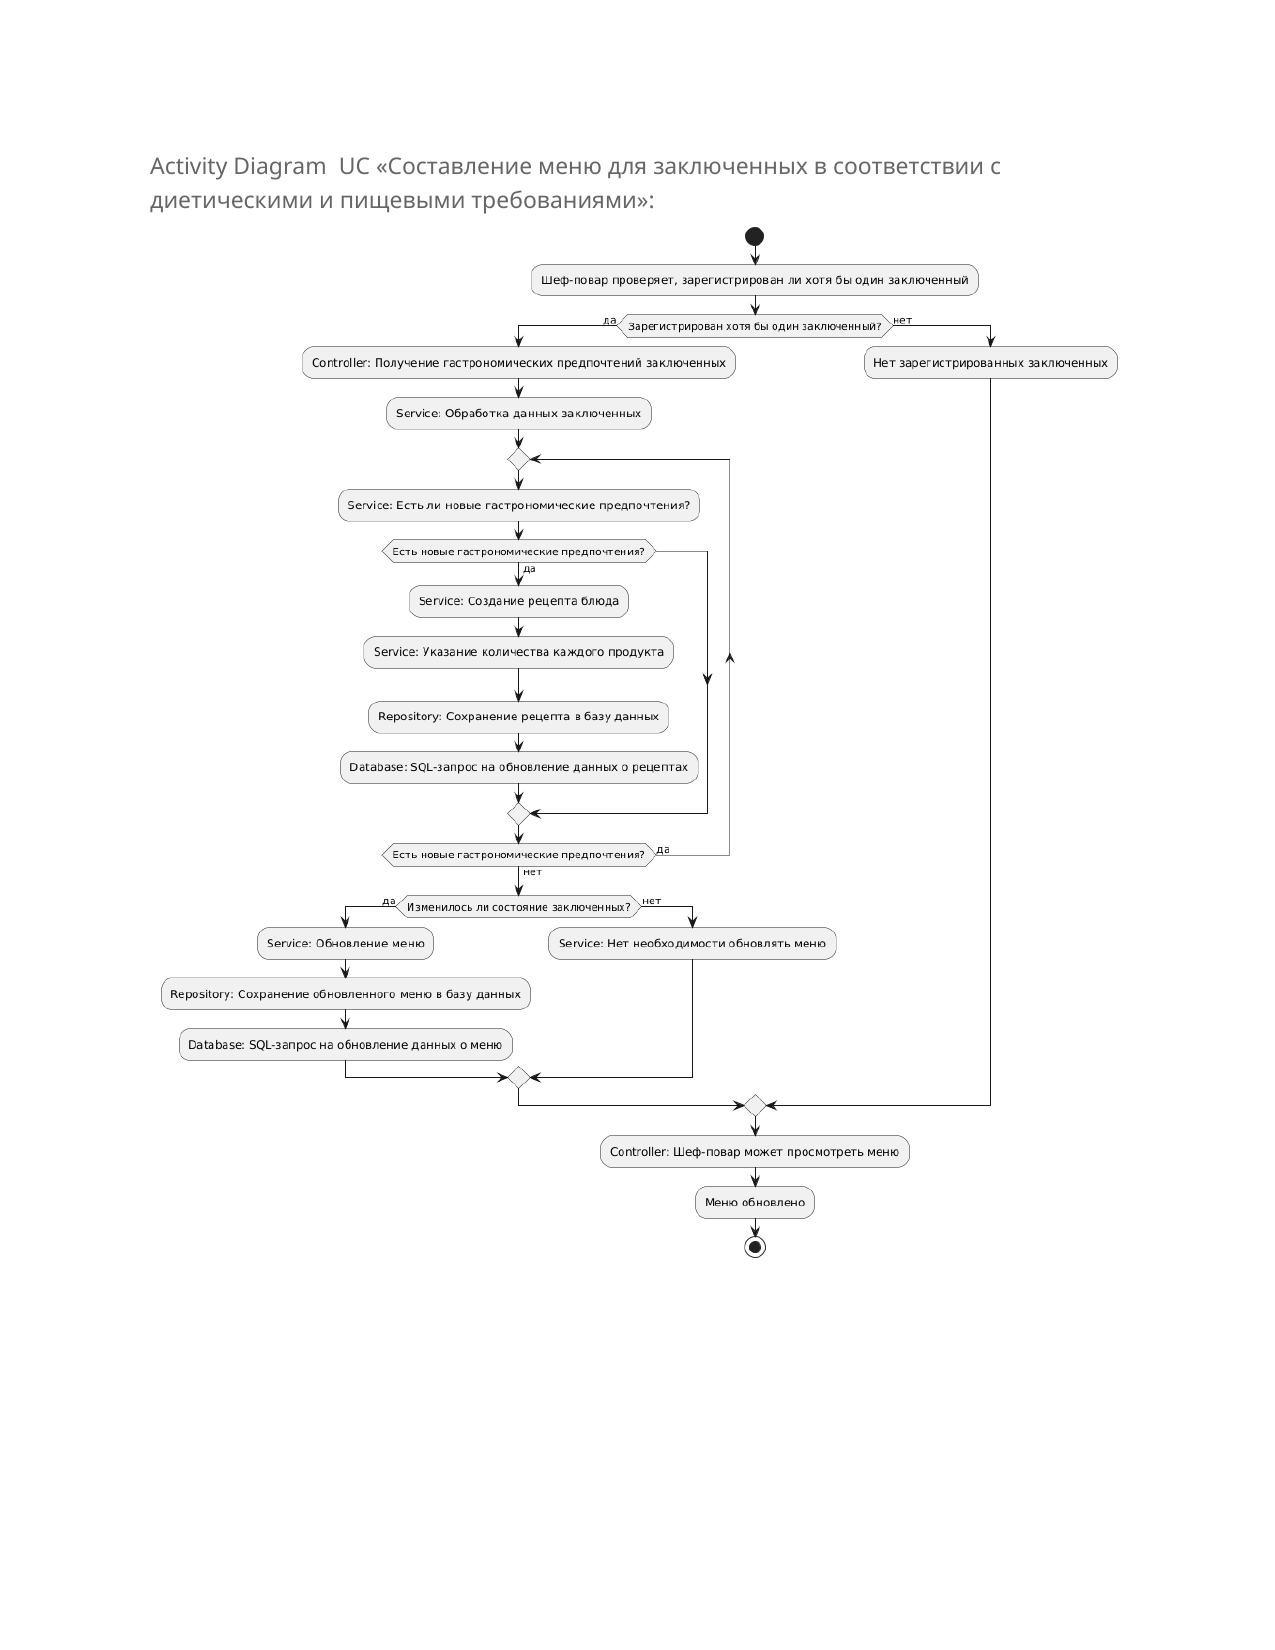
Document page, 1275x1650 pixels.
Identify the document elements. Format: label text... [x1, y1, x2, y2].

subtitle Activity Diagram UC «Составление меню для заключенных в соответствии с диетическими и пищевыми требованиями»: [150, 150, 1125, 217]
picture [150, 217, 1125, 1266]
